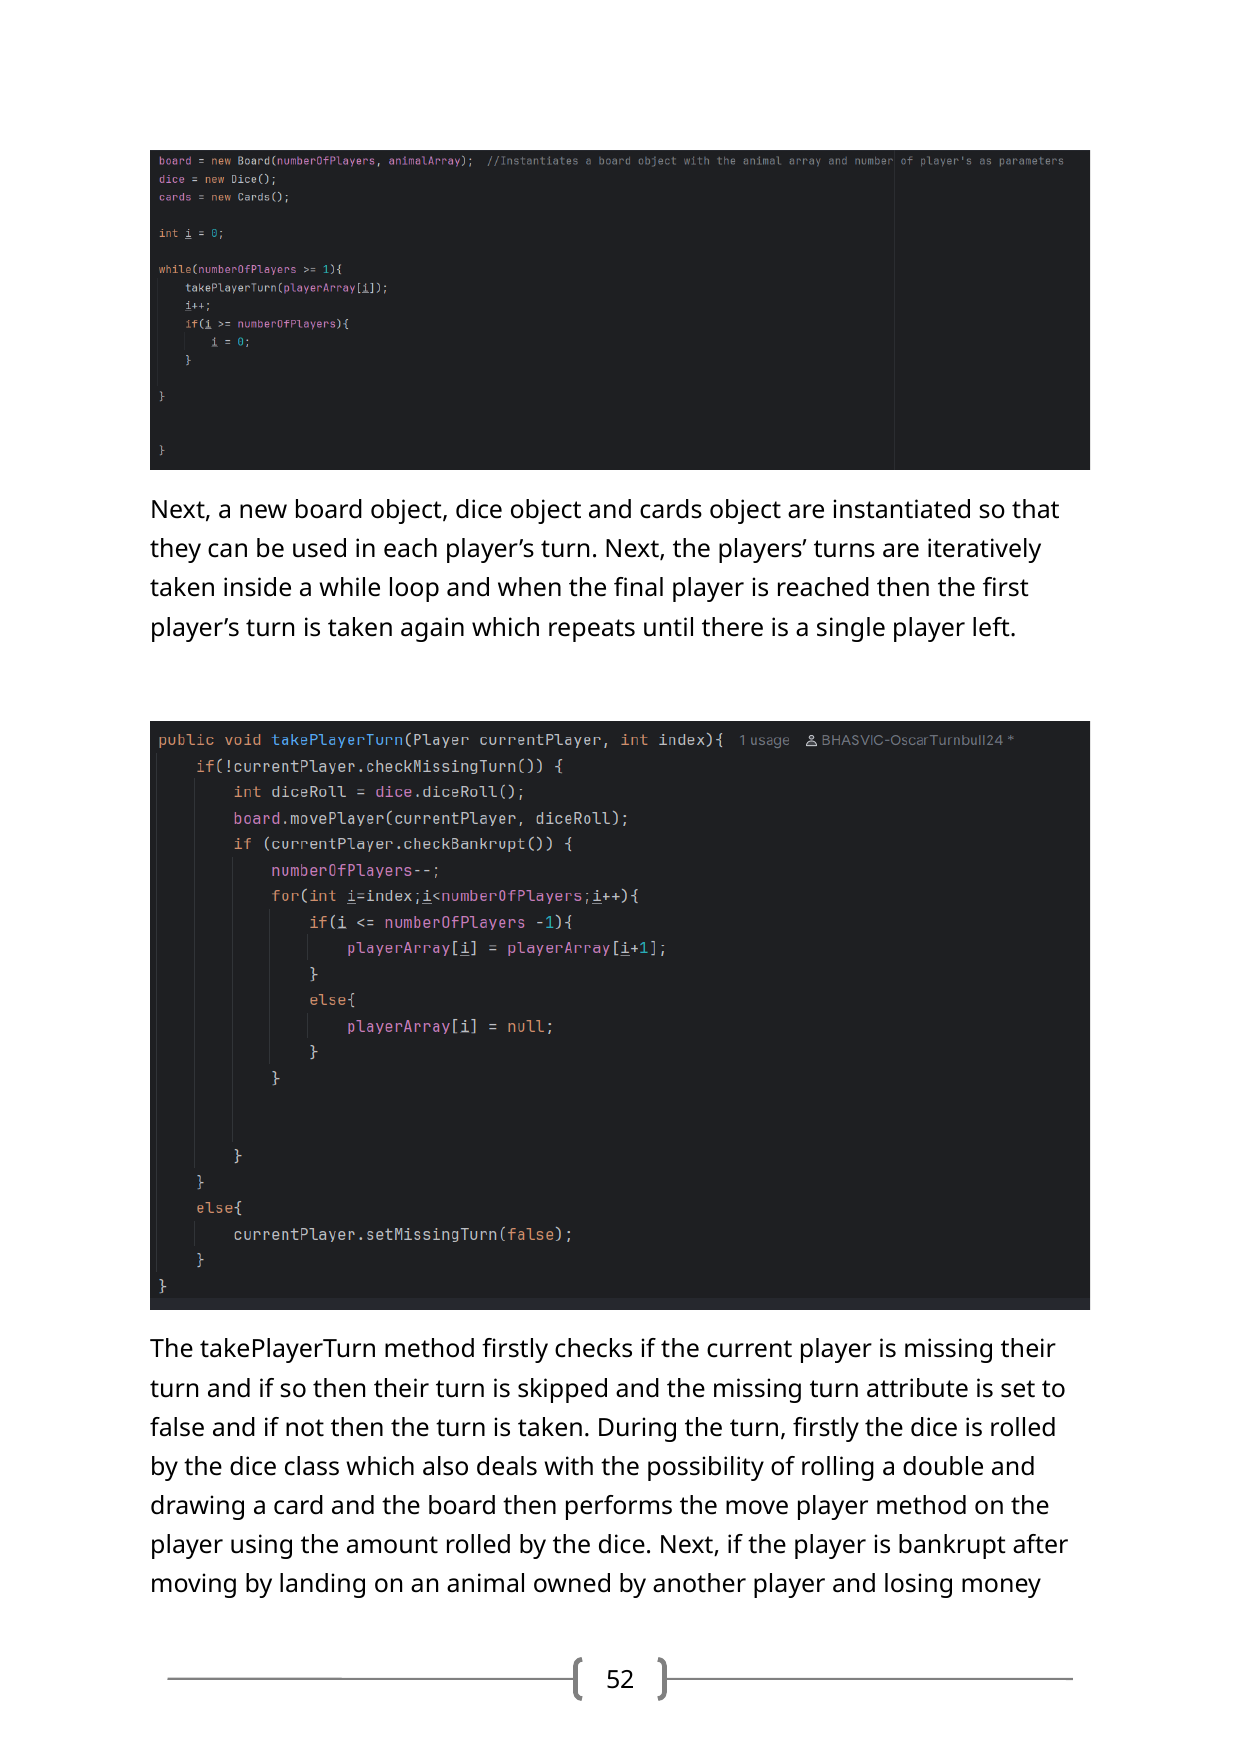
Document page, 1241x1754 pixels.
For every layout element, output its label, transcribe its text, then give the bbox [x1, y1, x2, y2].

picture [150, 721, 1091, 1310]
picture [150, 150, 1091, 470]
text Next, a new board object, dice object and cards object are instantiated so that they can be used in each player’s turn. Next, the players’ turns are iteratively taken inside a while loop and when the final player is reached then the first player’s turn is taken again which repeats until there is a single player left. [150, 492, 1090, 643]
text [150, 1331, 1090, 1600]
